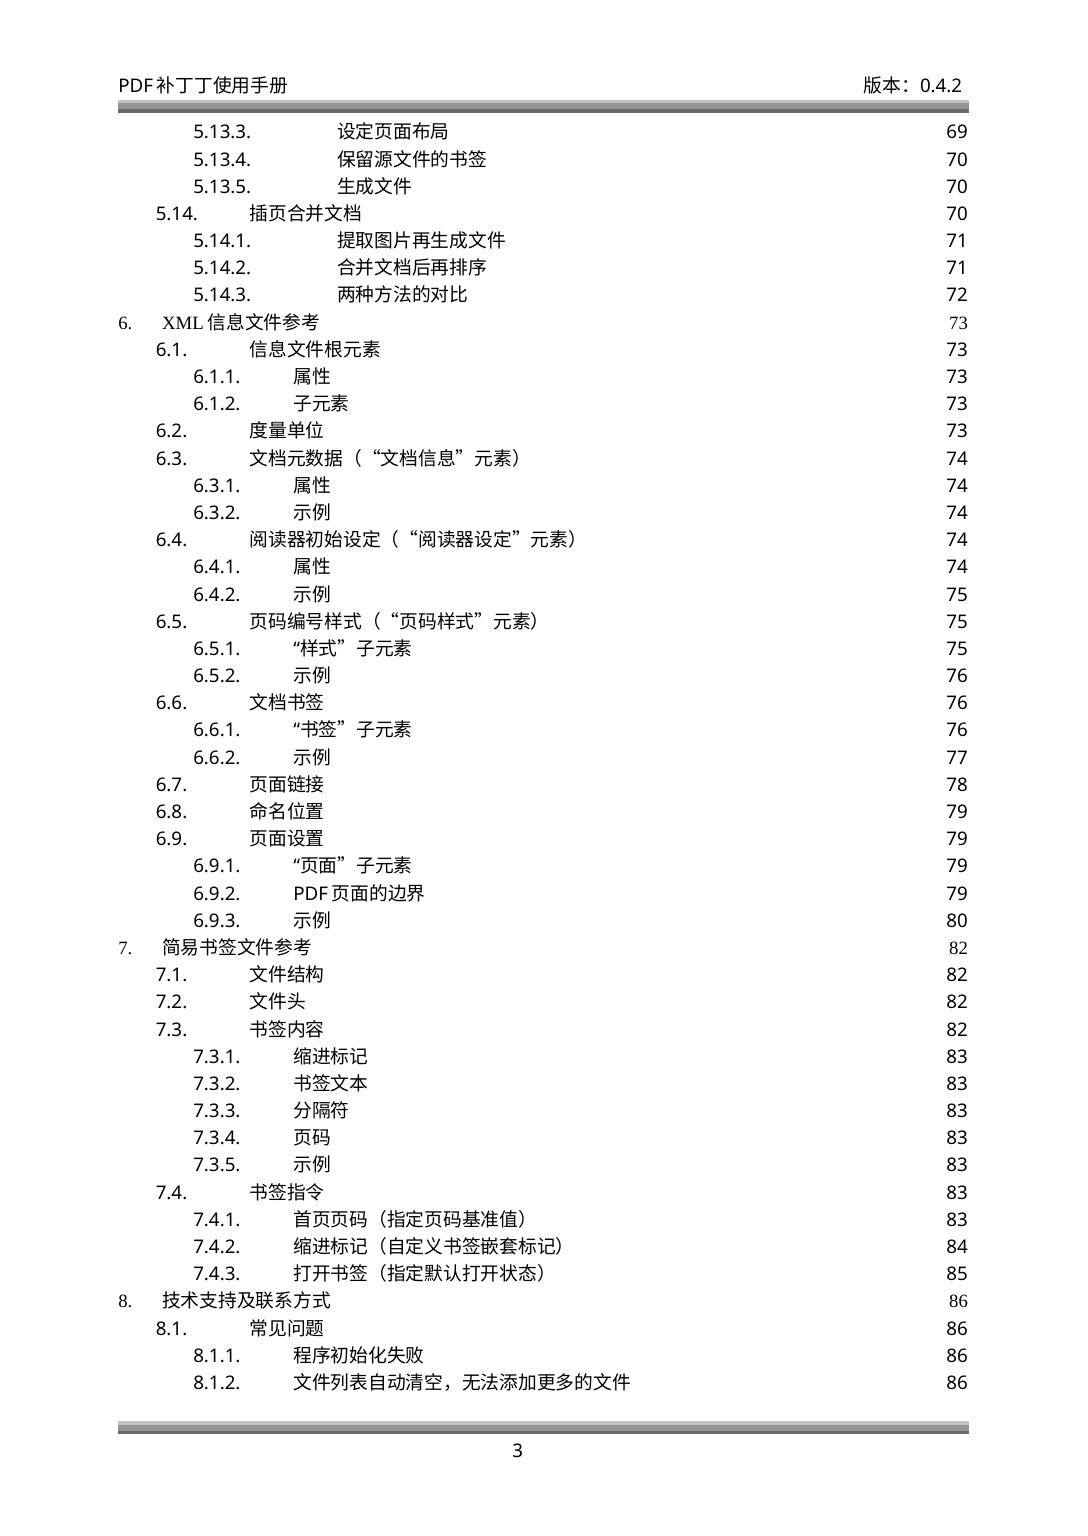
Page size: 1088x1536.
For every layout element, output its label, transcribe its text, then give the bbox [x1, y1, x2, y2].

text 6.1. 信息文件根元素 73 [156, 334, 969, 362]
text 6.9.3. 示例 80 [193, 905, 969, 933]
text 7.3.5. 示例 83 [193, 1150, 969, 1177]
text 7.3.2. 书签文本 83 [193, 1068, 969, 1096]
text 6.8. 命名位置 79 [156, 797, 969, 824]
text 6.3.1. 属性 74 [193, 470, 969, 498]
text 7.3.4. 页码 83 [193, 1123, 969, 1150]
text 6.4.2. 示例 75 [193, 579, 969, 606]
text 8.1. 常见问题 86 [156, 1313, 969, 1340]
text 7.4.2. 缩进标记（自定义书签嵌套标记） 84 [193, 1232, 969, 1259]
text 7.2. 文件头 82 [156, 987, 969, 1014]
text 5.14. 插页合并文档 70 [156, 198, 969, 226]
text 7.3. 书签内容 82 [156, 1014, 969, 1041]
text 6.9. 页面设置 79 [156, 824, 969, 851]
text 6.1.1. 属性 73 [193, 362, 969, 389]
text 7.3.1. 缩进标记 83 [193, 1041, 969, 1068]
text 8.1.2. 文件列表自动清空，无法添加更多的文件 86 [193, 1368, 969, 1395]
text 7.4.1. 首页页码（指定页码基准值） 83 [193, 1204, 969, 1232]
text 5.13.4. 保留源文件的书签 70 [193, 144, 969, 171]
text 6.1.2. 子元素 73 [193, 389, 969, 416]
text 6.9.2. PDF页面的边界 79 [193, 878, 969, 905]
text 8. 技术支持及联系方式 86 [118, 1286, 969, 1313]
text 6.7. 页面链接 78 [156, 769, 969, 797]
text 6.2. 度量单位 73 [156, 416, 969, 443]
text 6.3. 文档元数据（“文档信息”元素） 74 [156, 443, 969, 470]
text 6.4.1. 属性 74 [193, 552, 969, 579]
text 6. XML信息文件参考 73 [118, 307, 969, 334]
text 7.1. 文件结构 82 [156, 960, 969, 987]
text 6.6.2. 示例 77 [193, 742, 969, 769]
text 5.14.3. 两种方法的对比 72 [193, 280, 969, 307]
text 6.3.2. 示例 74 [193, 498, 969, 525]
text 6.6.1. “书签”子元素 76 [193, 715, 969, 742]
text 7.4.3. 打开书签（指定默认打开状态） 85 [193, 1259, 969, 1286]
text 6.5.1. “样式”子元素 75 [193, 633, 969, 661]
text 7. 简易书签文件参考 82 [118, 933, 969, 960]
text 8.1.1. 程序初始化失败 86 [193, 1340, 969, 1368]
text 5.14.2. 合并文档后再排序 71 [193, 253, 969, 280]
text 6.5. 页码编号样式（“页码样式”元素） 75 [156, 606, 969, 633]
text 6.4. 阅读器初始设定（“阅读器设定”元素） 74 [156, 525, 969, 552]
text 7.4. 书签指令 83 [156, 1177, 969, 1204]
text 6.9.1. “页面”子元素 79 [193, 851, 969, 878]
text 6.6. 文档书签 76 [156, 688, 969, 715]
text 5.13.5. 生成文件 70 [193, 171, 969, 198]
text 7.3.3. 分隔符 83 [193, 1096, 969, 1123]
text 6.5.2. 示例 76 [193, 661, 969, 688]
text 5.13.3. 设定页面布局 69 [193, 117, 969, 144]
text 5.14.1. 提取图片再生成文件 71 [193, 226, 969, 253]
